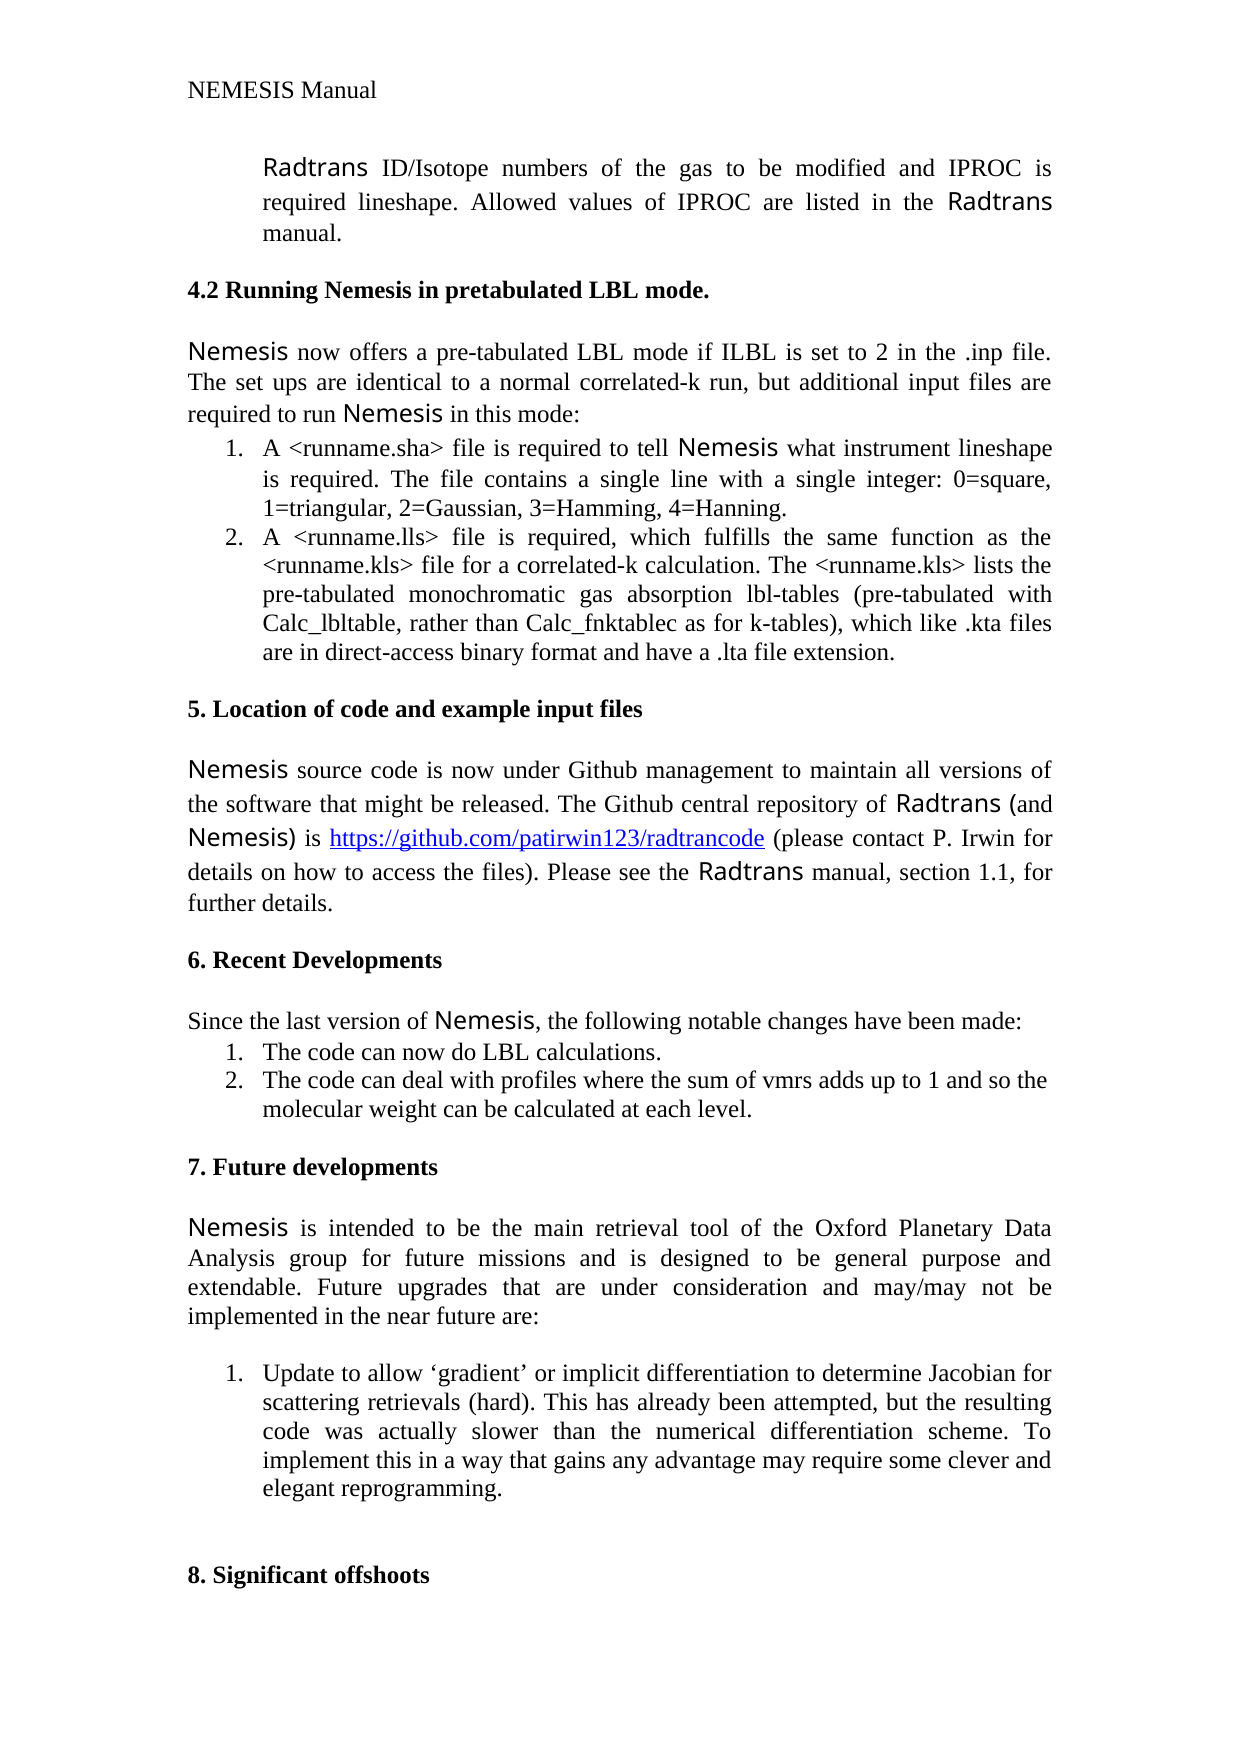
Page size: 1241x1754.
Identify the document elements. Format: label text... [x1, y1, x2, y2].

list The code can now do LBL calculations. [225, 1037, 1053, 1066]
text 8. Significant offshoots [187, 1560, 1053, 1588]
text Nemesis now offers a pre-tabulated LBL mode if ILBL is set to 2 in the .inp file. The set ups are identical to a normal correlated-k run, but additional input files are required to run Nemesis in this mode: [187, 333, 1053, 430]
list A <runname.sha> file is required to tell Nemesis what instrument lineshape is required. The file contains a single line with a single integer: 0=square, 1=triangular, 2=Gaussian, 3=Hamming, 4=Hanning. [225, 430, 1053, 522]
text 6. Recent Developments [187, 945, 1053, 974]
text 7. Future developments [187, 1152, 1053, 1181]
text 5. Location of code and example input files [187, 694, 1053, 723]
list The code can deal with profiles where the sum of vmrs adds up to 1 and so the molecular weight can be calculated at each level. [225, 1066, 1053, 1123]
text 4.2 Running Nemesis in pretabulated LBL mode. [187, 276, 1053, 304]
text Since the last version of Nemesis, the following notable changes have been made: [187, 1003, 1053, 1037]
text Nemesis source code is now under Github management to maintain all versions of the software that might be released. The Github central repository of Radtrans (and Nemesis) is https://github.com/patirwin123/radtrancode (please contact P. Irwin for details on how to access the files). Please see the Radtrans manual, section 1.1, for further details. [187, 752, 1053, 917]
